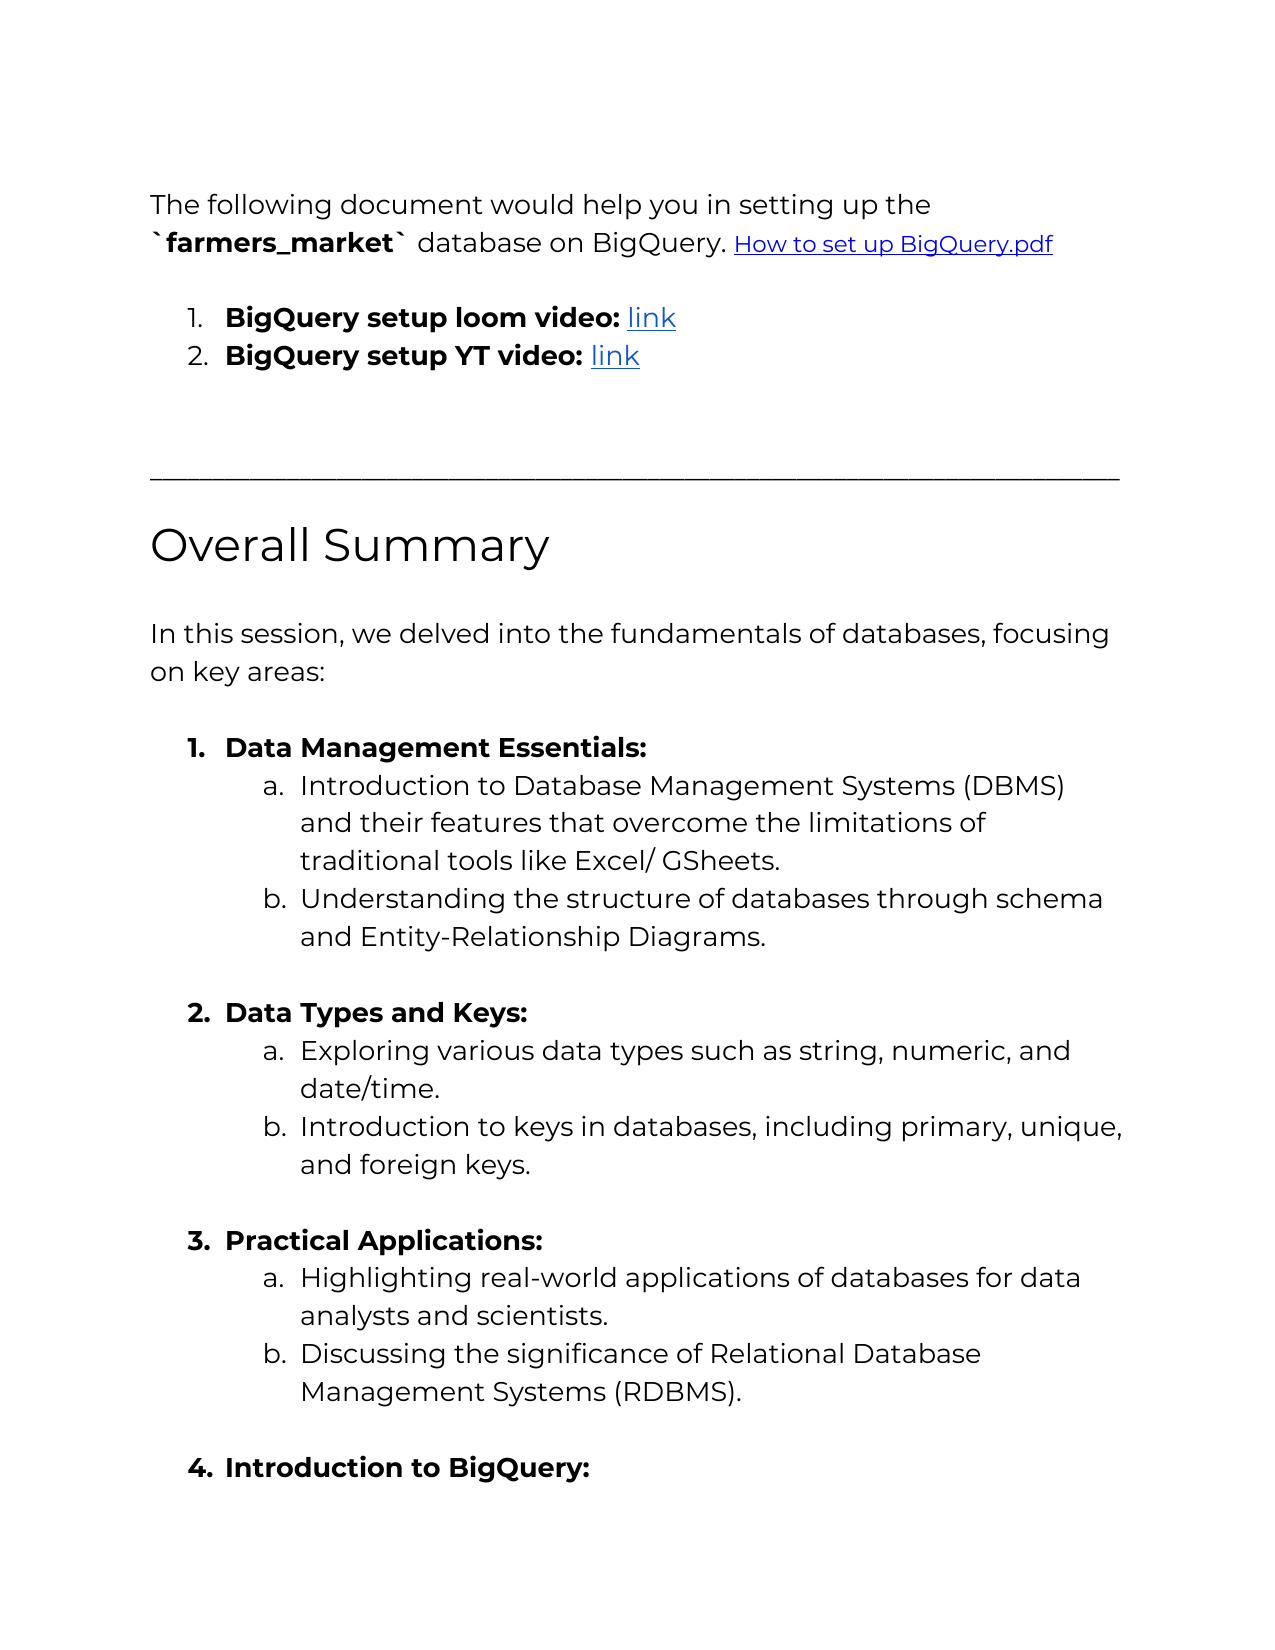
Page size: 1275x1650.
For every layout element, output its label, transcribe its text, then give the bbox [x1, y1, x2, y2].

text The following document would help you in setting up the `farmers_market` database on BigQuery. How to set up BigQuery.pdf [150, 188, 1125, 259]
text ______________________________________________________________________________ [150, 453, 1125, 484]
list Data Management Essentials: [187, 731, 1125, 764]
list Highlighting real-world applications of databases for data analysts and scientists. [262, 1262, 1125, 1333]
list Exploring various data types such as string, numeric, and date/time. [262, 1034, 1125, 1105]
text In this session, we delved into the fundamentals of databases, focusing on key areas: [150, 617, 1125, 688]
list Introduction to Database Management Systems (DBMS) and their features that overcome the limitations of traditional tools like Excel/ GSheets. [262, 769, 1125, 878]
list BigQuery setup loom video: link [187, 302, 1125, 335]
list Introduction to keys in databases, including primary, unique, and foreign keys. [262, 1110, 1125, 1181]
subtitle Overall Summary [150, 517, 1125, 572]
list BigQuery setup YT video: link [187, 339, 1125, 373]
list Data Types and Keys: [187, 996, 1125, 1029]
list Discussing the significance of Relational Database Management Systems (RDBMS). [262, 1337, 1125, 1408]
list Understanding the structure of databases through schema and Entity-Relationship Diagrams. [262, 882, 1125, 953]
list Practical Applications: [187, 1224, 1125, 1257]
list Introduction to BigQuery: [187, 1451, 1125, 1484]
